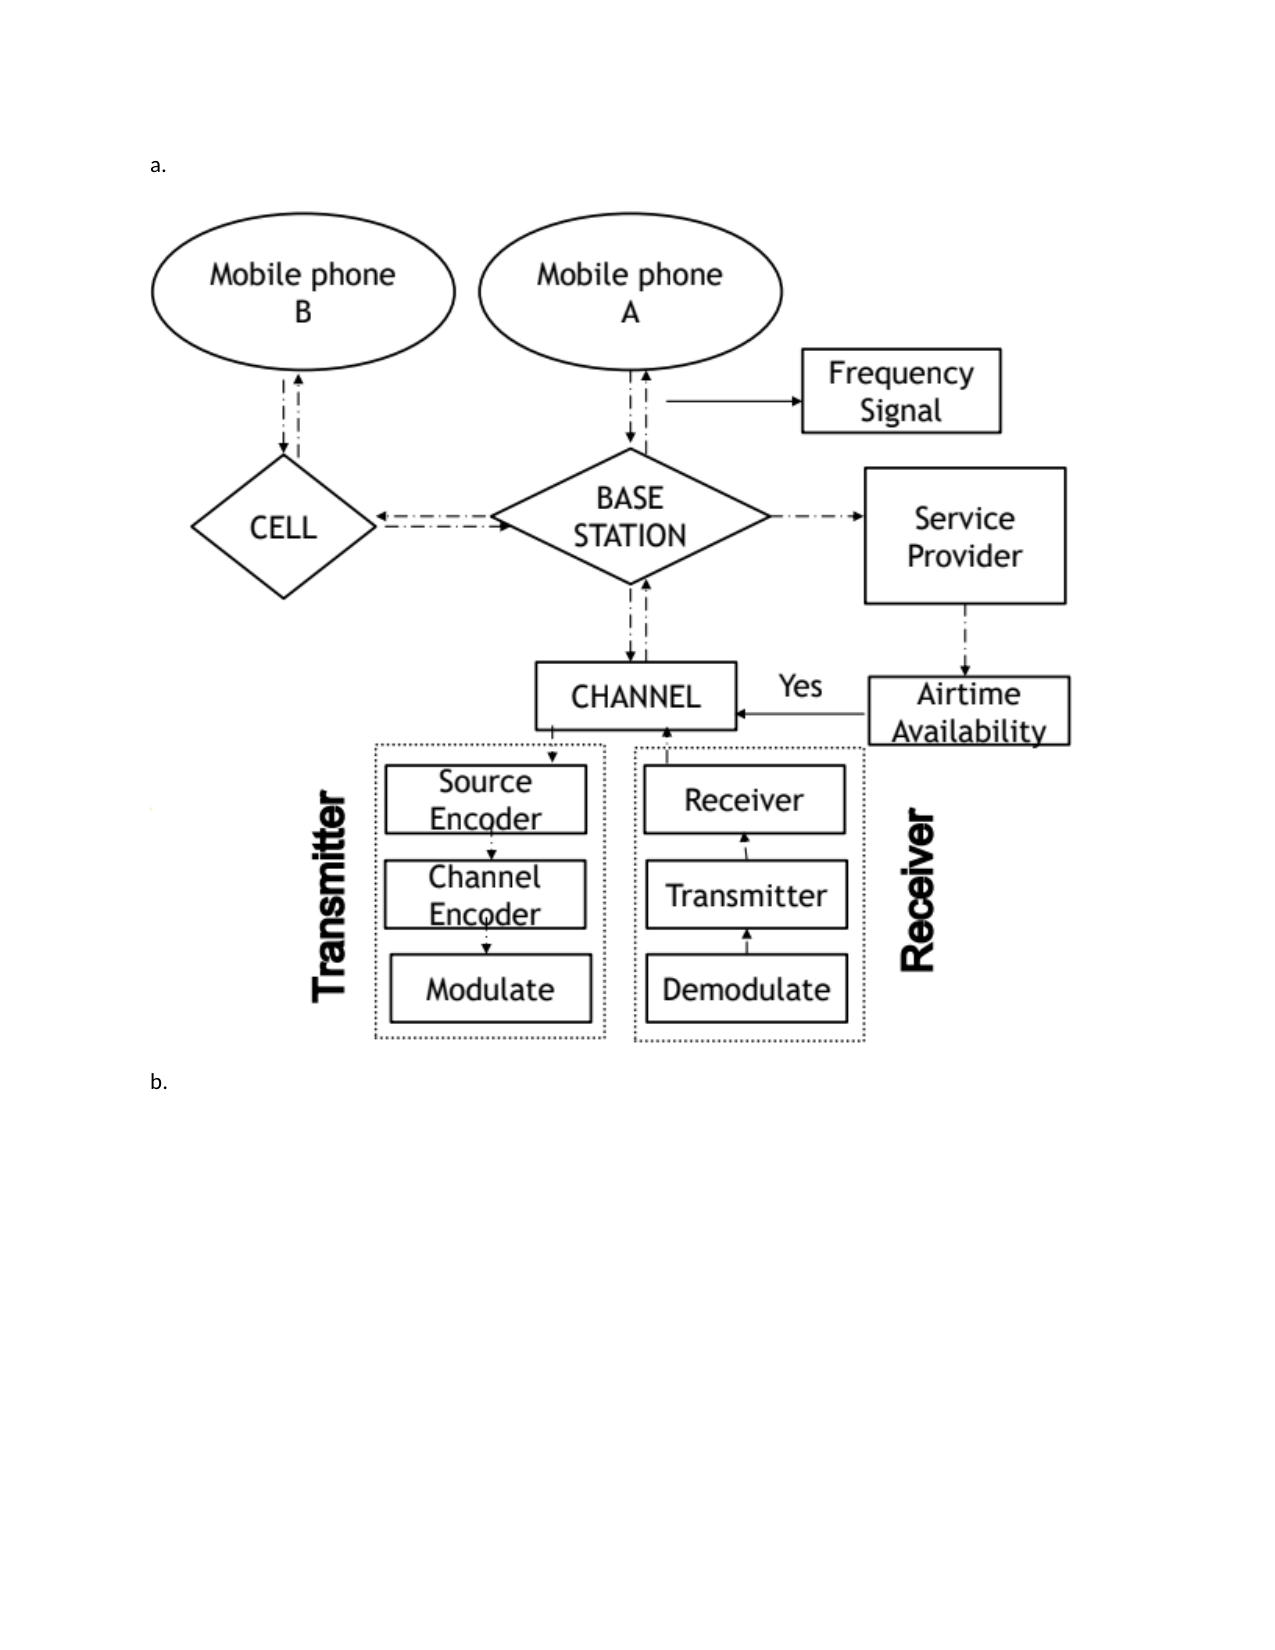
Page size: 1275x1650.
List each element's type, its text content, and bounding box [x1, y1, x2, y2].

text a. [150, 150, 1125, 178]
text b. [150, 1067, 1125, 1095]
picture [150, 196, 1083, 1049]
